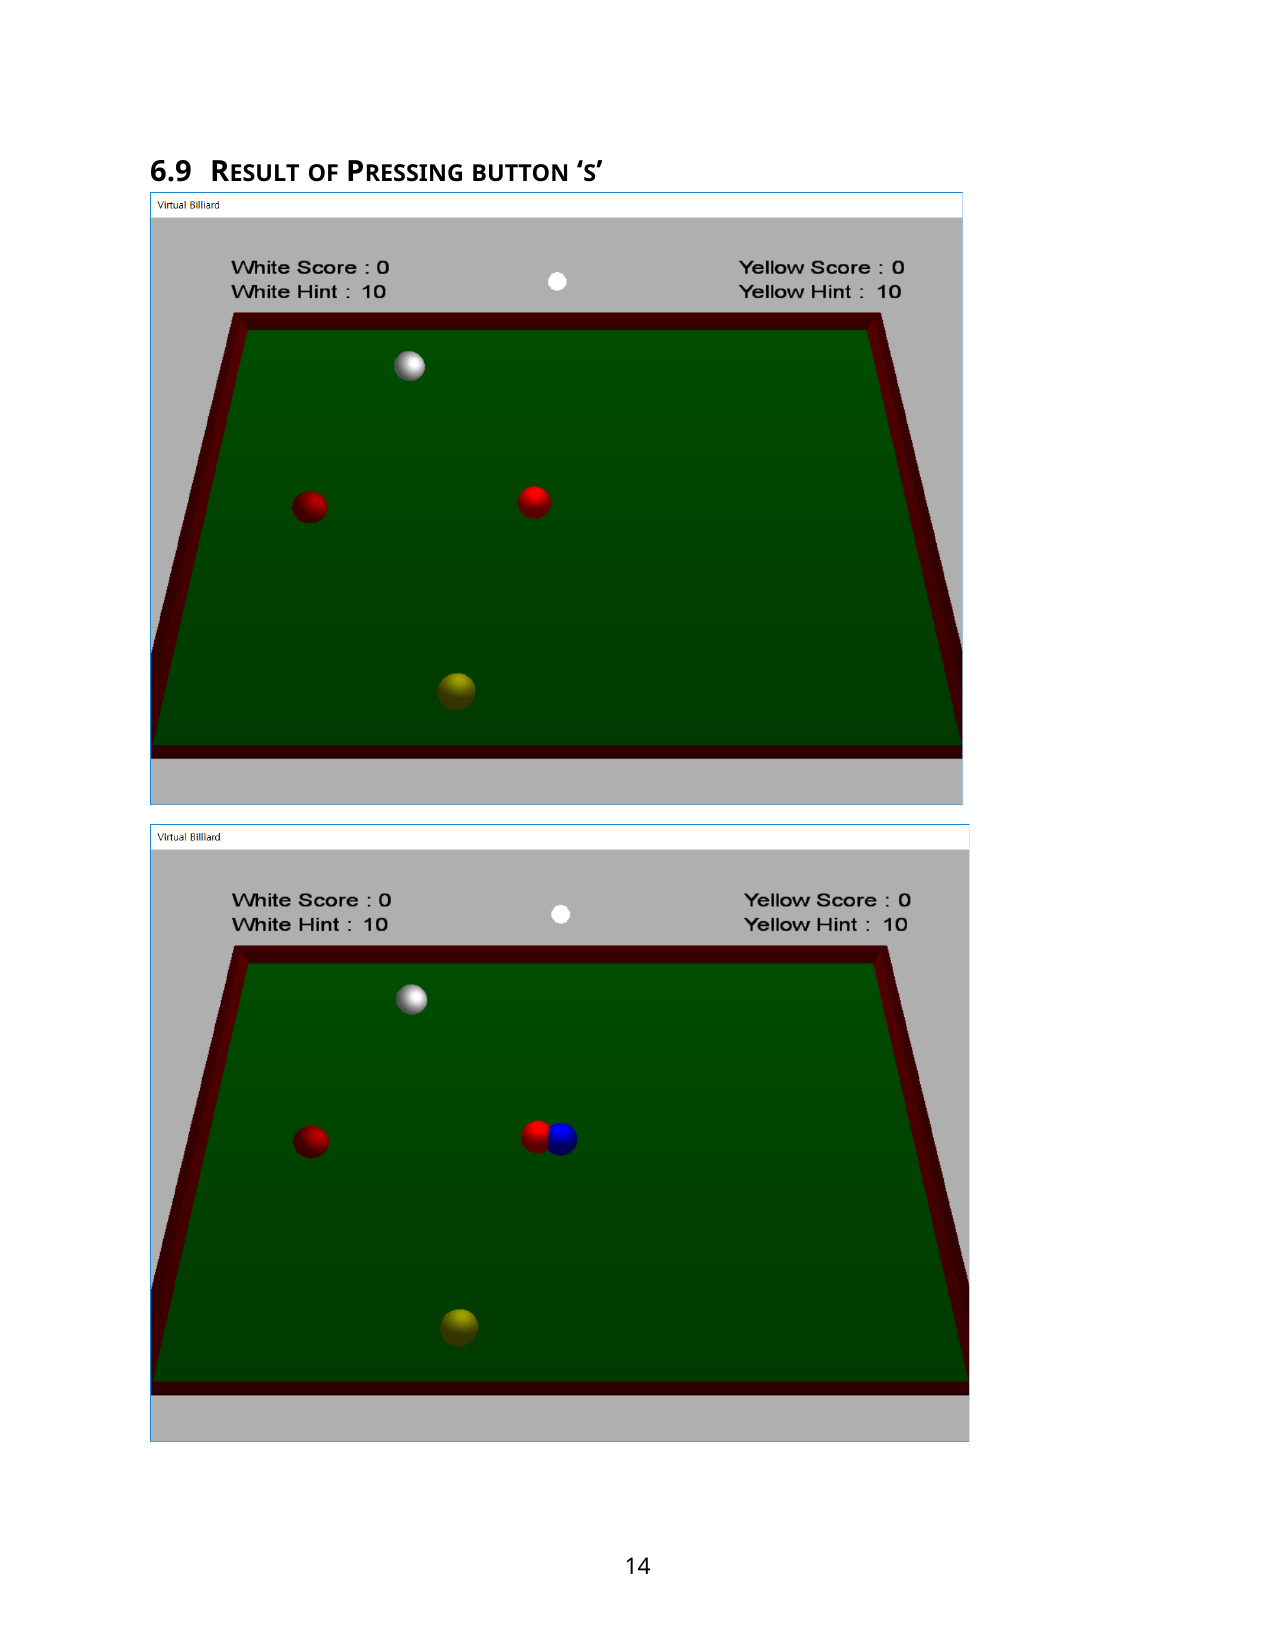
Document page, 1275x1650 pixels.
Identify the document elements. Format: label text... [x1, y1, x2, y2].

picture [150, 824, 970, 1442]
subtitle Result of Pressing button ‘s’ [150, 150, 1125, 190]
picture [150, 192, 963, 805]
